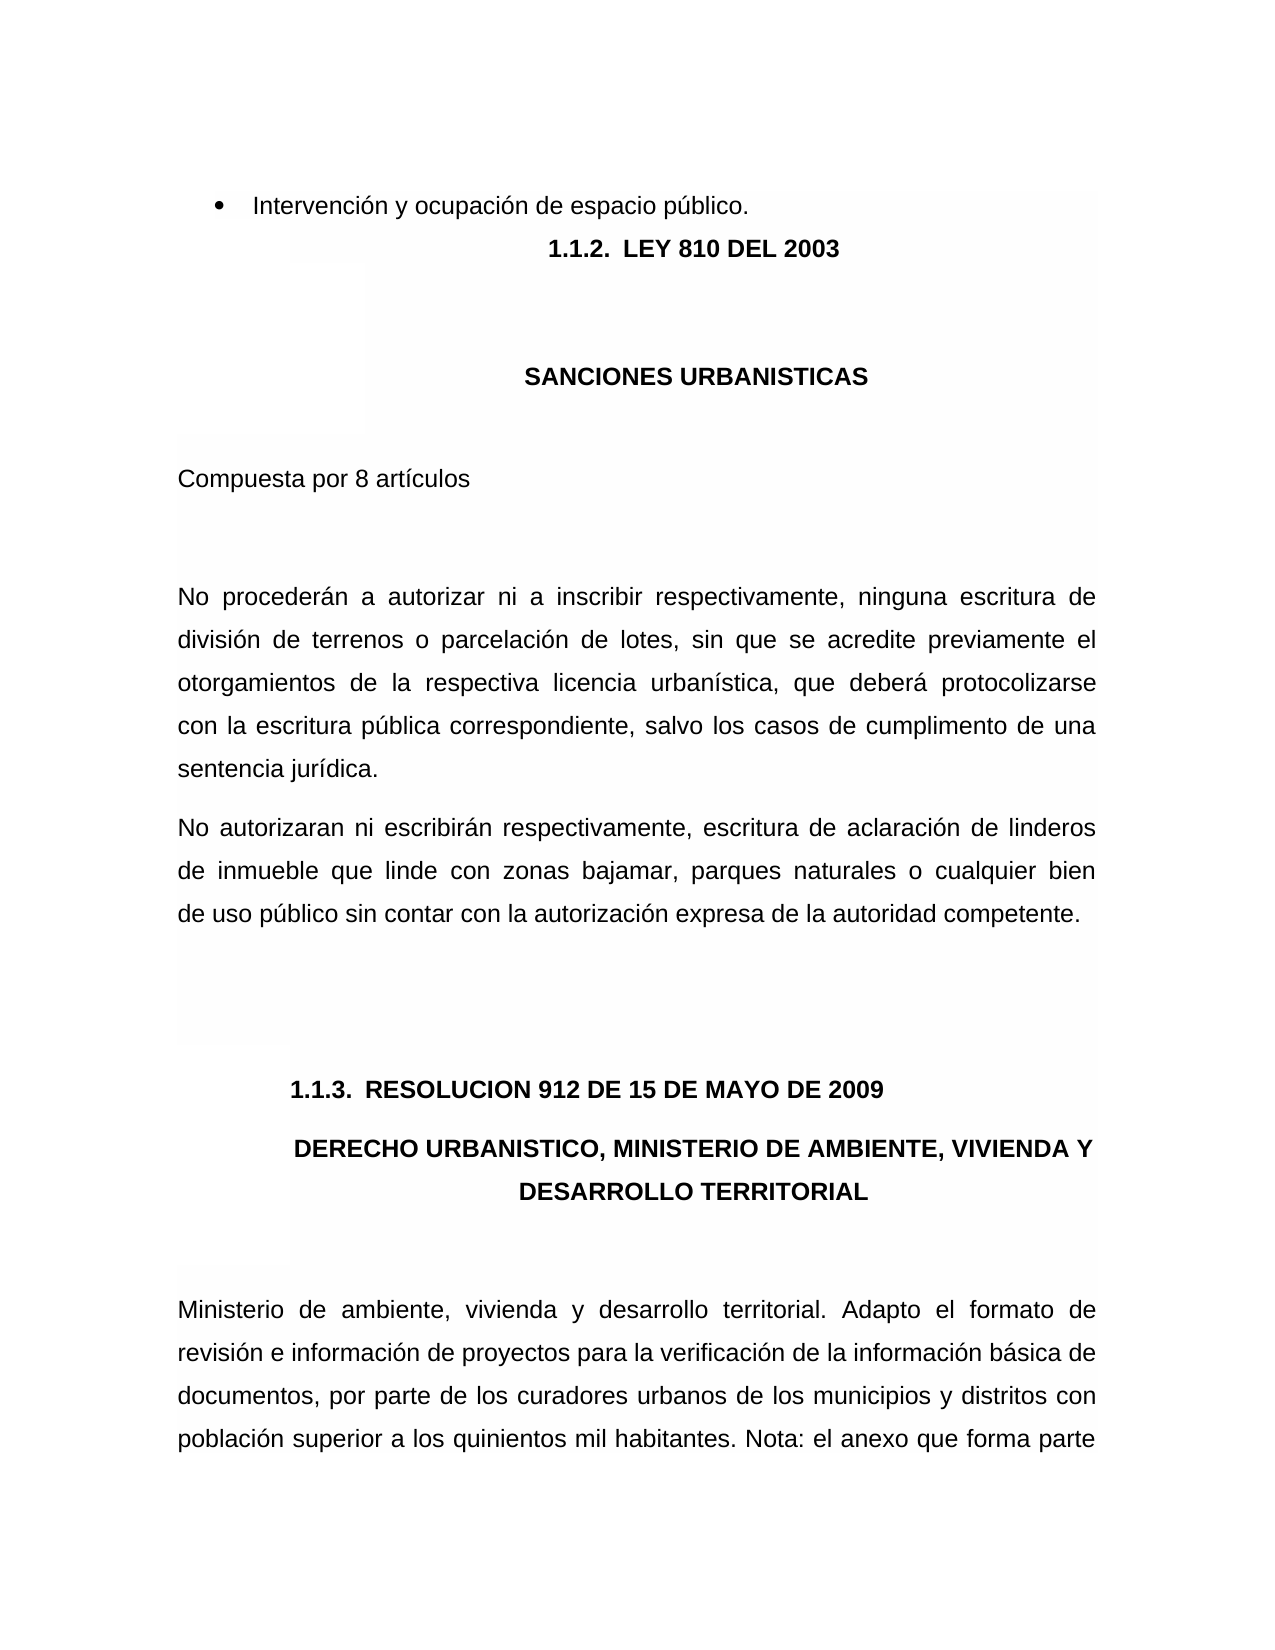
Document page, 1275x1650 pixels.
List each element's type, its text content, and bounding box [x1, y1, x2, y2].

text No procederán a autorizar ni a inscribir respectivamente, ninguna escritura de división de terrenos o parcelación de lotes, sin que se acredite previamente el otorgamientos de la respectiva licencia urbanística, que deberá protocolizarse con la escritura pública correspondiente, salvo los casos de cumplimento de una sentencia jurídica. [177, 582, 1098, 783]
text Compuesta por 8 artículos [177, 464, 1098, 493]
list SANCIONES URBANISTICAS [365, 362, 1098, 391]
list Intervención y ocupación de espacio público. [215, 191, 1098, 219]
text DERECHO URBANISTICO, MINISTERIO DE AMBIENTE, VIVIENDA Y DESARROLLO TERRITORIAL [290, 1134, 1098, 1206]
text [177, 1295, 1098, 1453]
list RESOLUCION 912 DE 15 DE MAYO DE 2009 [290, 1075, 1098, 1104]
list LEY 810 DEL 2003 [290, 234, 1098, 263]
text No autorizaran ni escribirán respectivamente, escritura de aclaración de linderos de inmueble que linde con zonas bajamar, parques naturales o cualquier bien de uso público sin contar con la autorización expresa de la autoridad competente. [177, 813, 1098, 928]
